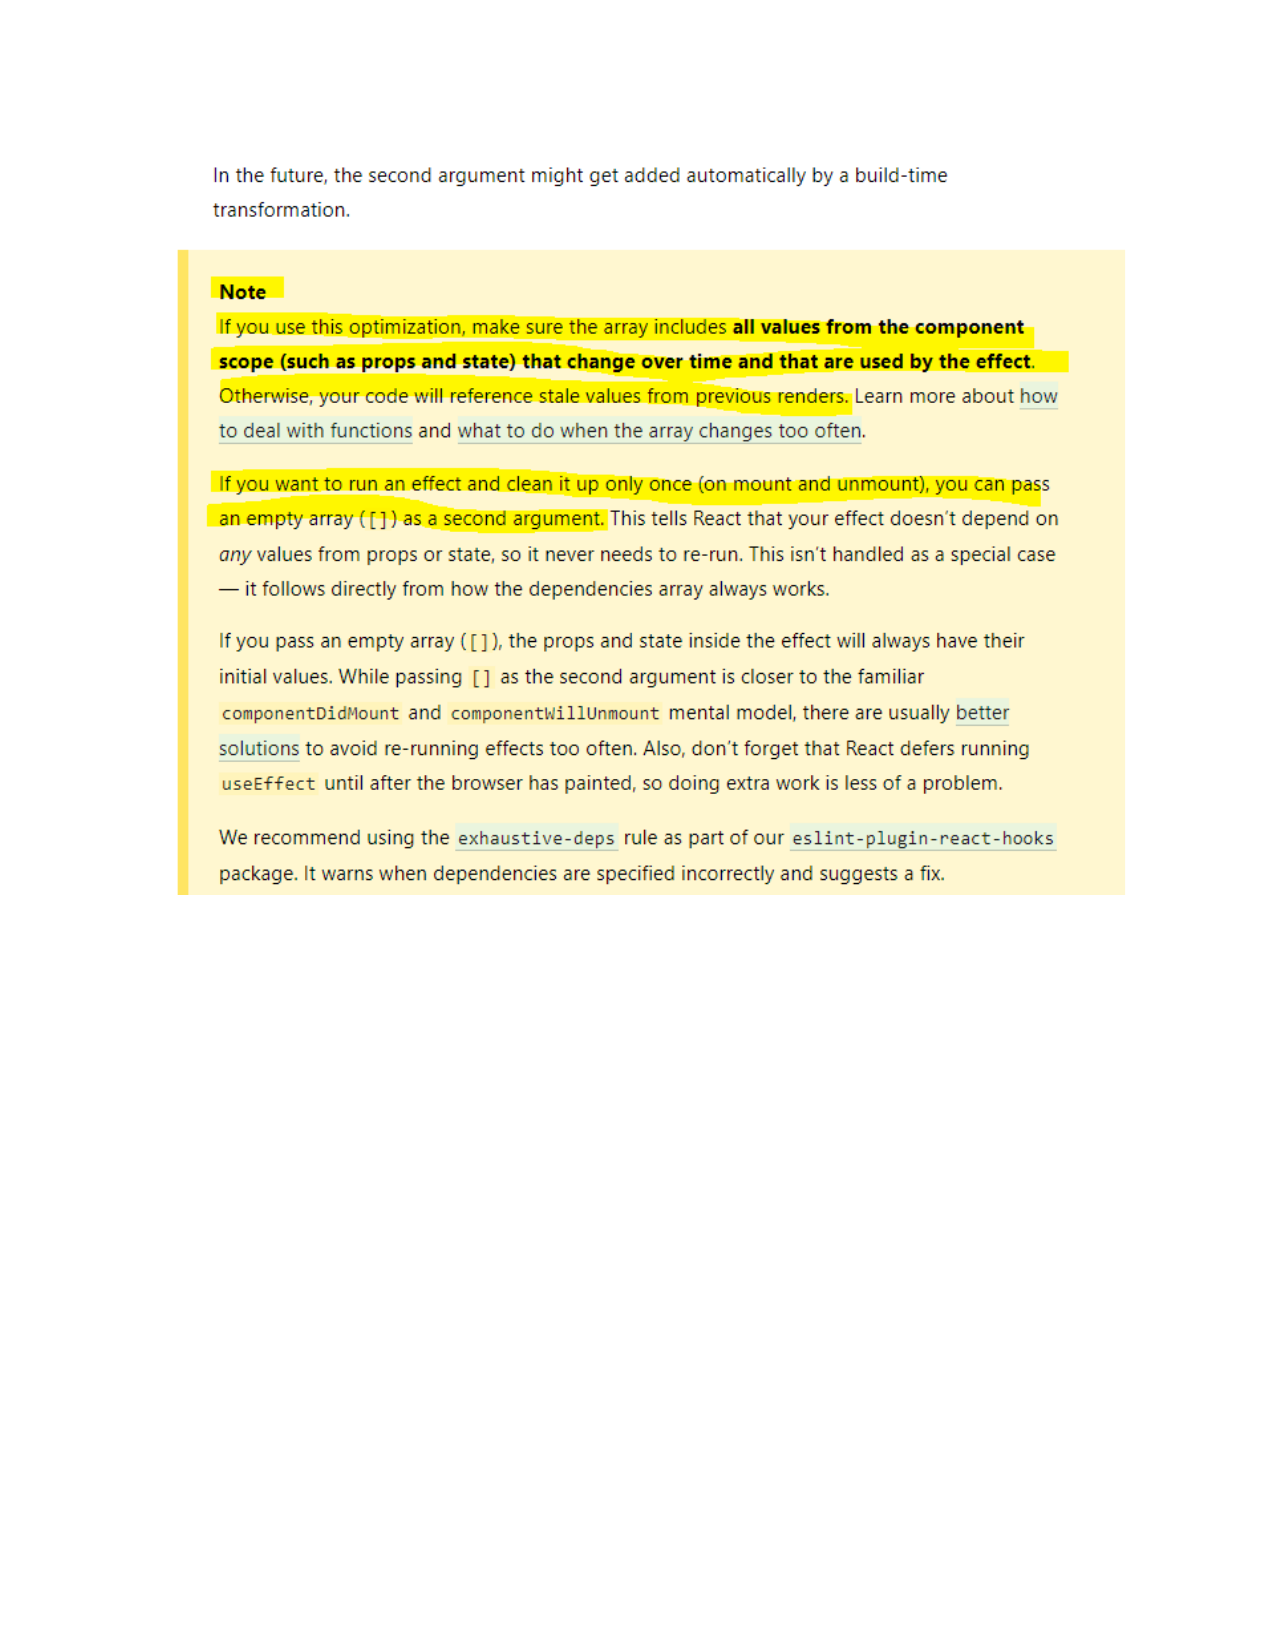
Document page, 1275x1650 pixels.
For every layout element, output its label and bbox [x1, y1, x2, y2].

picture [150, 150, 1125, 895]
